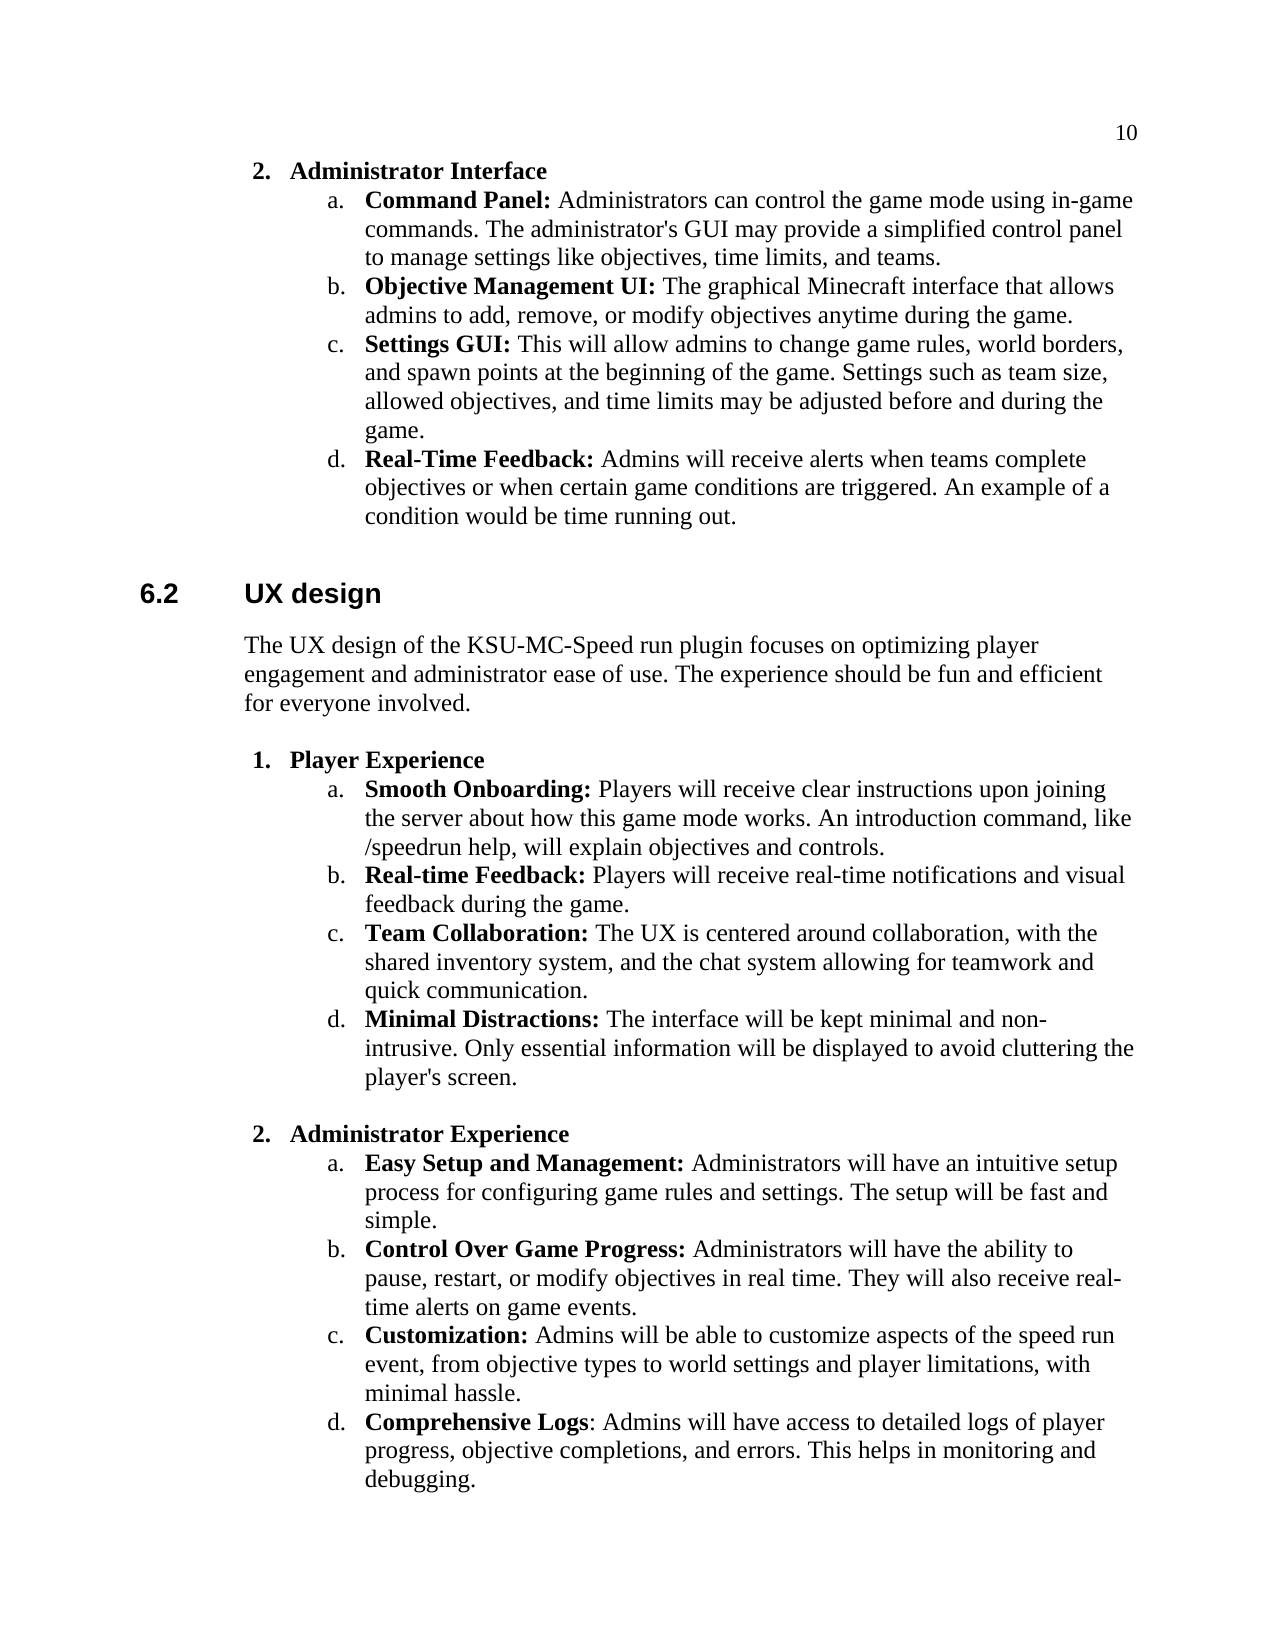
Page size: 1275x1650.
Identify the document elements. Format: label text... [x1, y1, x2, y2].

list Administrator Experience [252, 1119, 1137, 1148]
list Customization: Admins will be able to customize aspects of the speed run event, from objective types to world settings and player limitations, with minimal hassle. [327, 1320, 1137, 1407]
list Settings GUI: This will allow admins to change game rules, world borders, and spawn points at the beginning of the game. Settings such as team size, allowed objectives, and time limits may be adjusted before and during the game. [327, 329, 1137, 444]
list Real-time Feedback: Players will receive real-time notifications and visual feedback during the game. [327, 860, 1137, 918]
list Objective Management UI: The graphical Minecraft interface that allows admins to add, remove, or modify objectives anytime during the game. [327, 271, 1137, 329]
subtitle UX design [139, 577, 1137, 609]
list Comprehensive Logs: Admins will have access to detailed logs of player progress, objective completions, and errors. This helps in monitoring and debugging. [327, 1407, 1137, 1493]
list Smooth Onboarding: Players will receive clear instructions upon joining the server about how this game mode works. An introduction command, like /speedrun help, will explain objectives and controls. [327, 774, 1137, 860]
list Player Experience [252, 745, 1137, 774]
list Administrator Interface [252, 156, 1137, 185]
list Real-Time Feedback: Admins will receive alerts when teams complete objectives or when certain game conditions are triggered. An example of a condition would be time running out. [327, 444, 1137, 530]
text The UX design of the KSU-MC-Speed run plugin focuses on optimizing player engagement and administrator ease of use. The experience should be fun and efficient for everyone involved. [244, 630, 1137, 717]
list Easy Setup and Management: Administrators will have an intuitive setup process for configuring game rules and settings. The setup will be fast and simple. [327, 1148, 1137, 1234]
list Team Collaboration: The UX is centered around collaboration, with the shared inventory system, and the chat system allowing for teamwork and quick communication. [327, 918, 1137, 1004]
list Control Over Game Progress: Administrators will have the ability to pause, restart, or modify objectives in real time. They will also receive real-time alerts on game events. [327, 1234, 1137, 1320]
list Command Panel: Administrators can control the game mode using in-game commands. The administrator's GUI may provide a simplified control panel to manage settings like objectives, time limits, and teams. [327, 185, 1137, 271]
list Minimal Distractions: The interface will be kept minimal and non-intrusive. Only essential information will be displayed to avoid cluttering the player's screen. [327, 1004, 1137, 1090]
